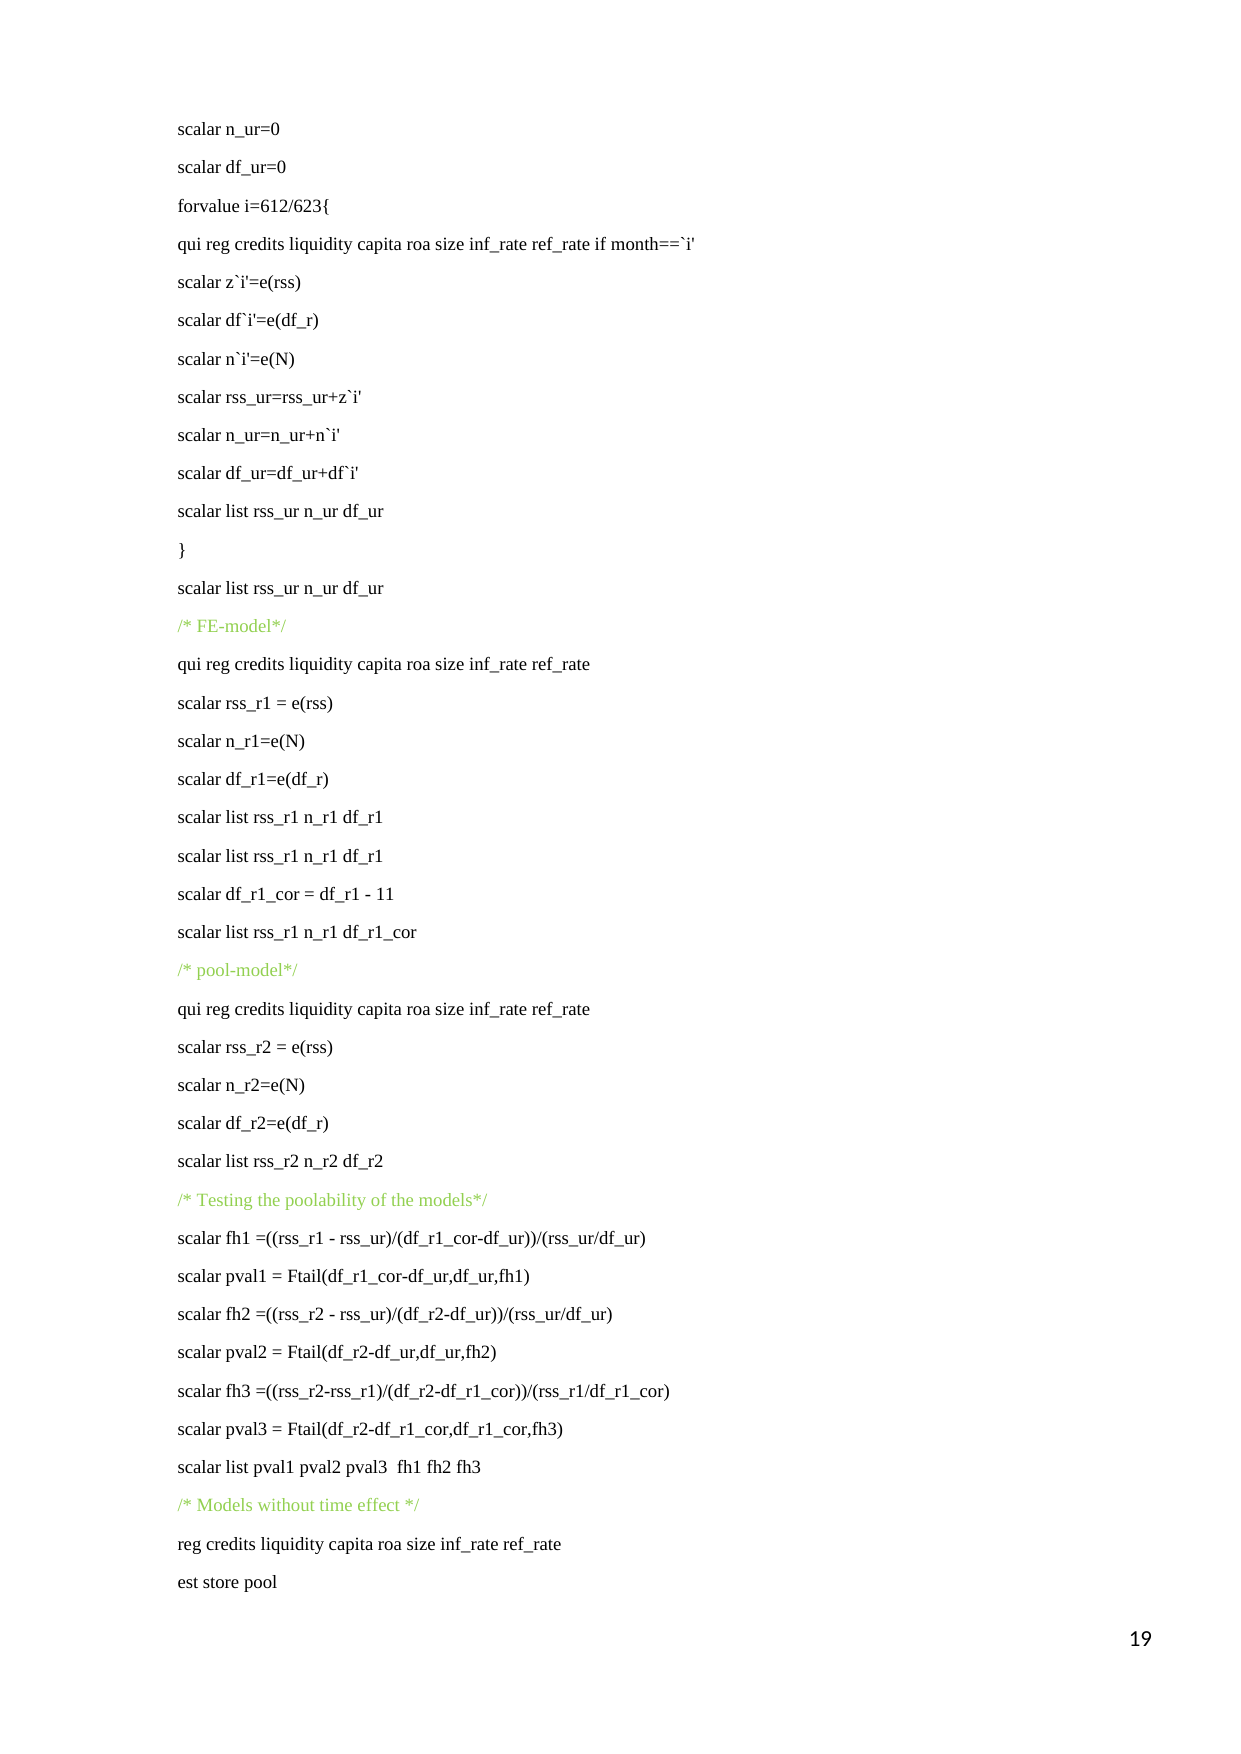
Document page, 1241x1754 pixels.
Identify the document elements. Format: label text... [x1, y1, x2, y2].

text scalar list pval1 pval2 pval3 fh1 fh2 fh3 [177, 1456, 1152, 1478]
text scalar rss_r2 = e(rss) [177, 1036, 1152, 1057]
text scalar list rss_r2 n_r2 df_r2 [177, 1150, 1152, 1172]
text scalar z`i'=e(rss) [177, 271, 1152, 293]
text est store pool [177, 1571, 1152, 1592]
text scalar pval1 = Ftail(df_r1_cor-df_ur,df_ur,fh1) [177, 1265, 1152, 1287]
text qui reg credits liquidity capita roa size inf_rate ref_rate [177, 653, 1152, 675]
text /* pool-model*/ [177, 959, 1152, 981]
text scalar list rss_r1 n_r1 df_r1 [177, 844, 1152, 866]
text scalar rss_ur=rss_ur+z`i' [177, 386, 1152, 407]
text scalar n_ur=n_ur+n`i' [177, 424, 1152, 446]
text reg credits liquidity capita roa size inf_rate ref_rate [177, 1533, 1152, 1554]
text scalar fh3 =((rss_r2-rss_r1)/(df_r2-df_r1_cor))/(rss_r1/df_r1_cor) [177, 1380, 1152, 1401]
text qui reg credits liquidity capita roa size inf_rate ref_rate [177, 997, 1152, 1019]
text scalar list rss_r1 n_r1 df_r1 [177, 806, 1152, 828]
text scalar df_ur=0 [177, 156, 1152, 178]
text forvalue i=612/623{ [177, 194, 1152, 216]
text scalar fh2 =((rss_r2 - rss_ur)/(df_r2-df_ur))/(rss_ur/df_ur) [177, 1303, 1152, 1325]
text scalar df_ur=df_ur+df`i' [177, 462, 1152, 484]
text scalar fh1 =((rss_r1 - rss_ur)/(df_r1_cor-df_ur))/(rss_ur/df_ur) [177, 1227, 1152, 1248]
text scalar n_r1=e(N) [177, 730, 1152, 751]
text scalar n`i'=e(N) [177, 347, 1152, 369]
text scalar df_r2=e(df_r) [177, 1112, 1152, 1134]
text scalar df_r1_cor = df_r1 - 11 [177, 883, 1152, 904]
text scalar list rss_ur n_ur df_ur [177, 577, 1152, 598]
text scalar pval2 = Ftail(df_r2-df_ur,df_ur,fh2) [177, 1341, 1152, 1363]
text /* FE-model*/ [177, 615, 1152, 637]
text scalar n_ur=0 [177, 118, 1152, 140]
text scalar n_r2=e(N) [177, 1074, 1152, 1095]
text scalar list rss_r1 n_r1 df_r1_cor [177, 921, 1152, 942]
text } [177, 539, 1152, 560]
text scalar df_r1=e(df_r) [177, 768, 1152, 789]
text scalar list rss_ur n_ur df_ur [177, 500, 1152, 522]
text scalar pval3 = Ftail(df_r2-df_r1_cor,df_r1_cor,fh3) [177, 1418, 1152, 1439]
text qui reg credits liquidity capita roa size inf_rate ref_rate if month==`i' [177, 233, 1152, 254]
text /* Testing the poolability of the models*/ [177, 1188, 1152, 1210]
text /* Models without time effect */ [177, 1494, 1152, 1516]
text scalar rss_r1 = e(rss) [177, 692, 1152, 713]
text scalar df`i'=e(df_r) [177, 309, 1152, 331]
